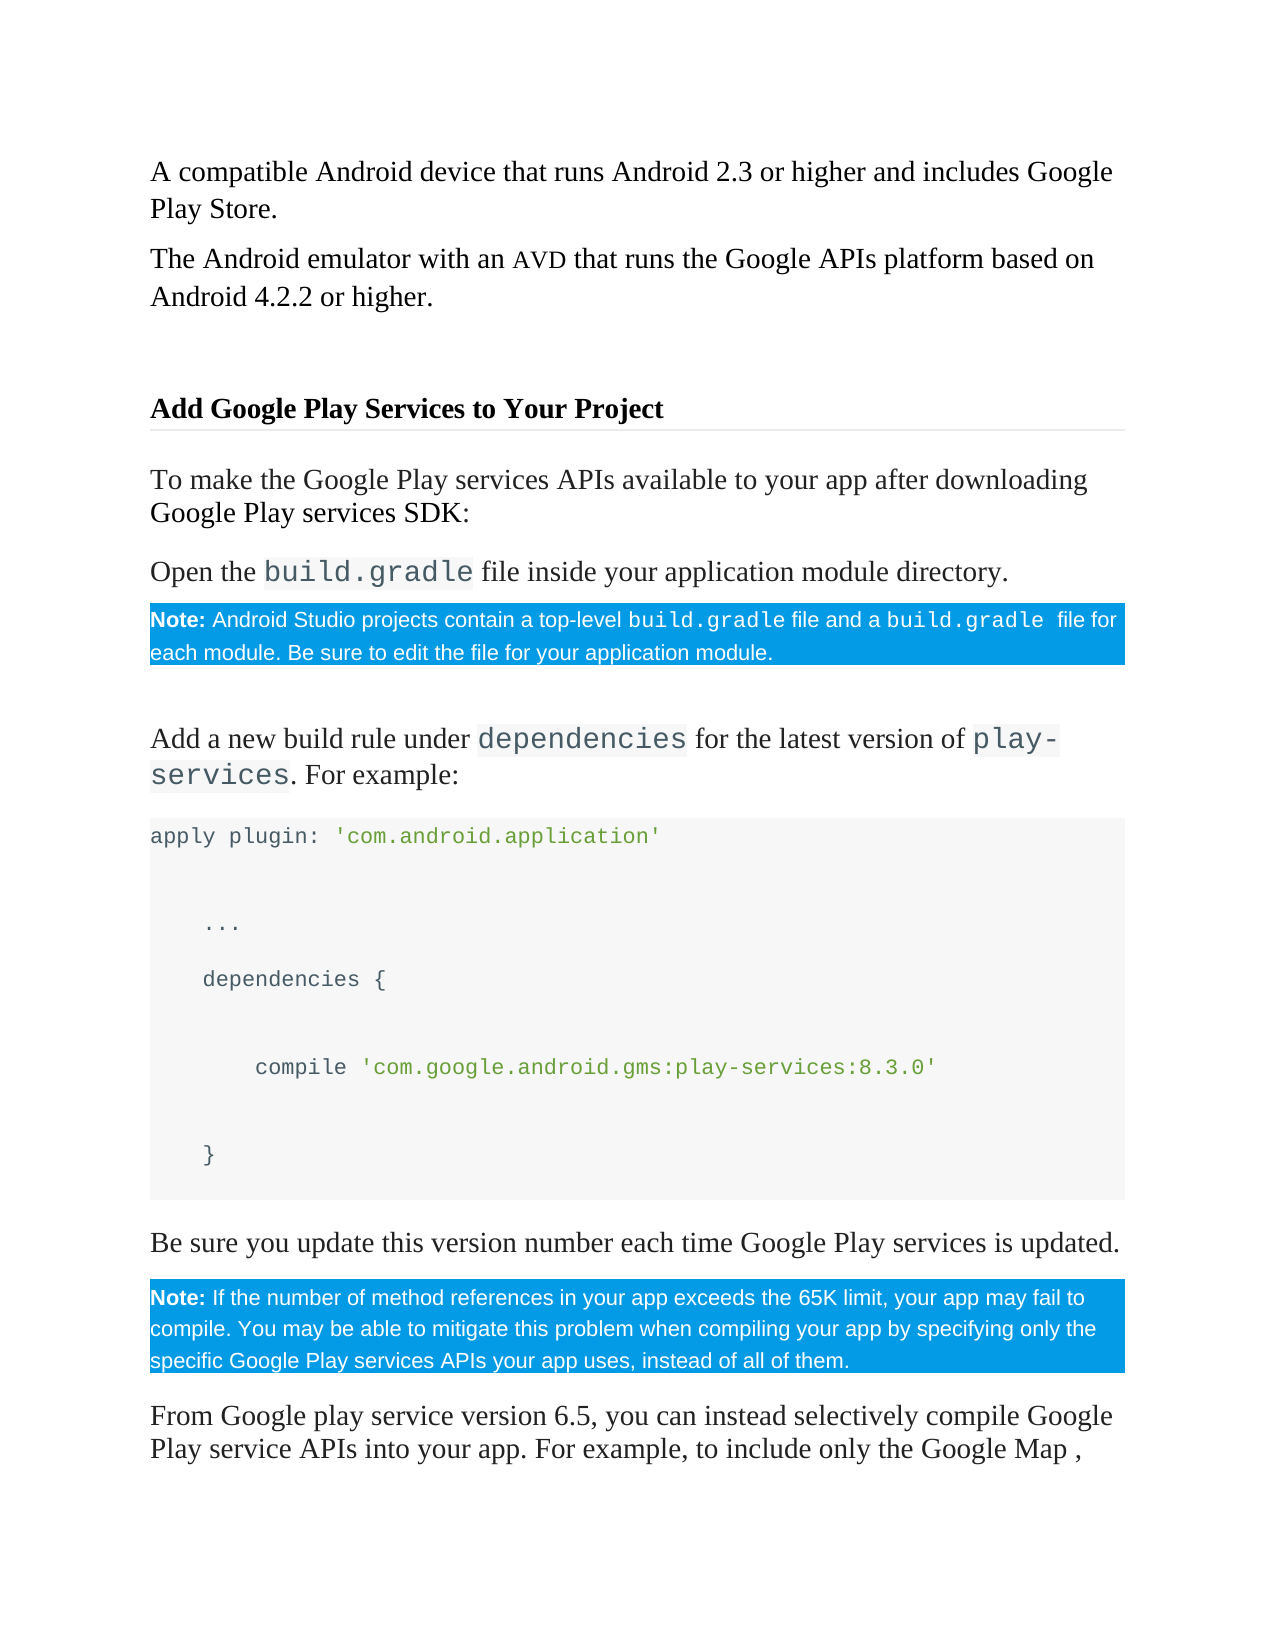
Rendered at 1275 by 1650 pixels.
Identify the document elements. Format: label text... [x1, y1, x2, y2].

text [150, 1398, 1125, 1465]
text ... [150, 906, 1125, 937]
subtitle Add Google Play Services to Your Project [150, 375, 1125, 429]
text Open the build.gradle file inside your application module directory. [150, 554, 1125, 590]
text Note: If the number of method references in your app exceeds the 65K limit, your app may fail to compile. You may be able to mitigate this problem when compiling your app by specifying only the specific Google Play services APIs your app uses, instead of all of them. [150, 1279, 1125, 1373]
text Be sure you update this version number each time Google Play services is updated. [150, 1225, 1125, 1258]
text apply plugin: 'com.android.application' [150, 818, 1125, 881]
text compile 'com.google.android.gms:play-services:8.3.0' [150, 1050, 1125, 1112]
text Note: Android Studio projects contain a top-level build.gradle file and a build.gradle file for each module. Be sure to edit the file for your application module. [150, 603, 1125, 665]
text To make the Google Play services APIs available to your app after downloading Google Play services SDK: [150, 462, 1125, 529]
text } [150, 1137, 1125, 1200]
text The Android emulator with an AVD that runs the Google APIs platform based on Android 4.2.2 or higher. [150, 237, 1125, 312]
text dependencies { [150, 962, 1125, 1025]
text Add a new build rule under dependencies for the latest version of play-services. For example: [150, 721, 1125, 793]
text A compatible Android device that runs Android 2.3 or higher and includes Google Play Store. [150, 150, 1125, 225]
